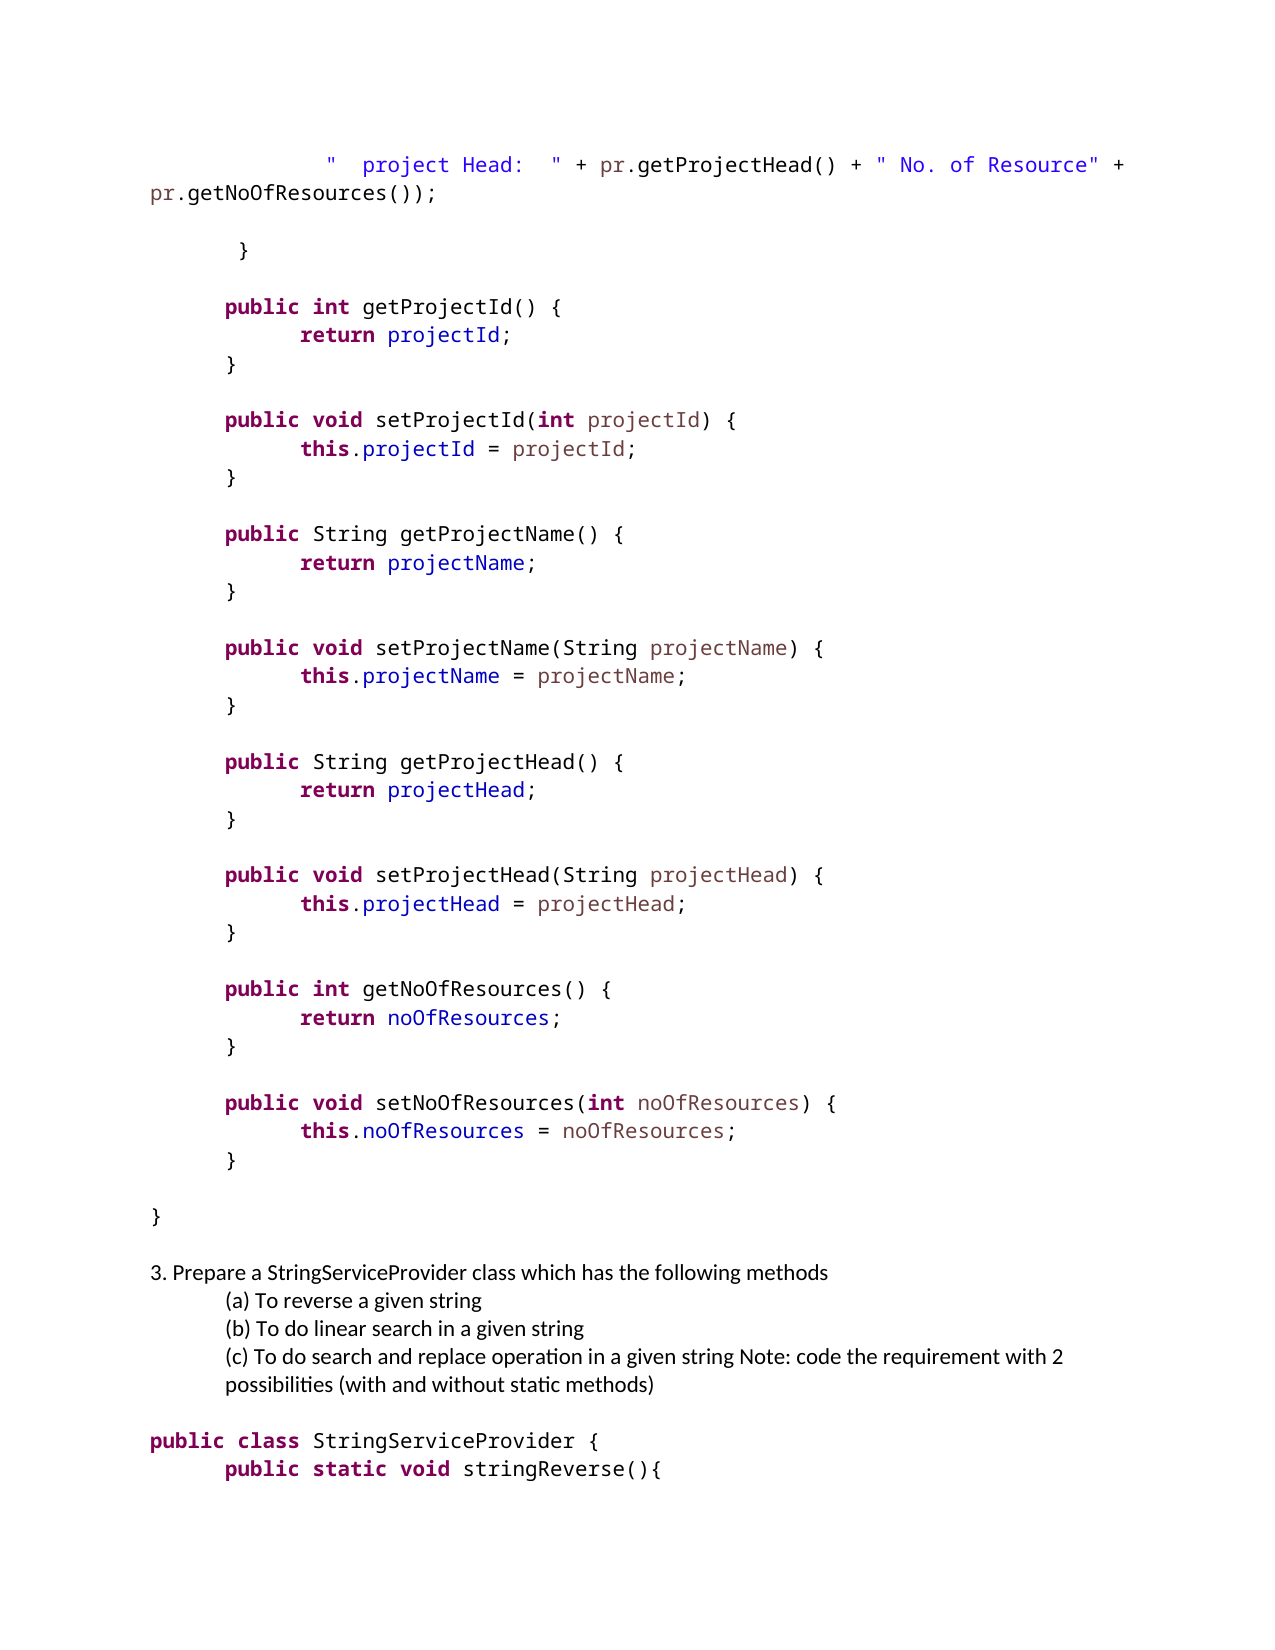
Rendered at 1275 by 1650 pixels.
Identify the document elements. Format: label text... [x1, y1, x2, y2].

text } [150, 349, 1125, 377]
text public void setProjectHead(String projectHead) { [150, 861, 1125, 889]
text this.projectHead = projectHead; [150, 889, 1125, 917]
text this.projectId = projectId; [150, 434, 1125, 462]
text } [150, 1145, 1125, 1173]
text this.projectName = projectName; [150, 661, 1125, 690]
text public void setProjectId(int projectId) { [150, 406, 1125, 434]
text public static void stringReverse(){ [150, 1454, 1125, 1483]
text } [150, 462, 1125, 491]
text } [150, 235, 1125, 263]
text (b) To do linear search in a given string [225, 1314, 1125, 1342]
text this.noOfResources = noOfResources; [150, 1116, 1125, 1145]
text public class StringServiceProvider { [150, 1426, 1125, 1454]
text } [150, 576, 1125, 604]
text return projectId; [150, 320, 1125, 349]
text public int getNoOfResources() { [150, 974, 1125, 1003]
text return projectName; [150, 548, 1125, 576]
text return noOfResources; [150, 1003, 1125, 1031]
text public String getProjectName() { [150, 519, 1125, 548]
text } [150, 690, 1125, 718]
text } [150, 1031, 1125, 1059]
text } [150, 804, 1125, 832]
text } [150, 1201, 1125, 1230]
text } [150, 917, 1125, 946]
text public void setNoOfResources(int noOfResources) { [150, 1088, 1125, 1116]
text (a) To reverse a given string [150, 1286, 1125, 1314]
text " project Head: " + pr.getProjectHead() + " No. of Resource" + pr.getNoOfResources()); [150, 150, 1125, 207]
text 3. Prepare a StringServiceProvider class which has the following methods [150, 1258, 1125, 1286]
text public int getProjectId() { [150, 292, 1125, 320]
text (c) To do search and replace operation in a given string Note: code the requirement with 2 possibilities (with and without static methods) [225, 1342, 1125, 1398]
text return projectHead; [150, 775, 1125, 804]
text public String getProjectHead() { [150, 747, 1125, 775]
text public void setProjectName(String projectName) { [150, 633, 1125, 661]
